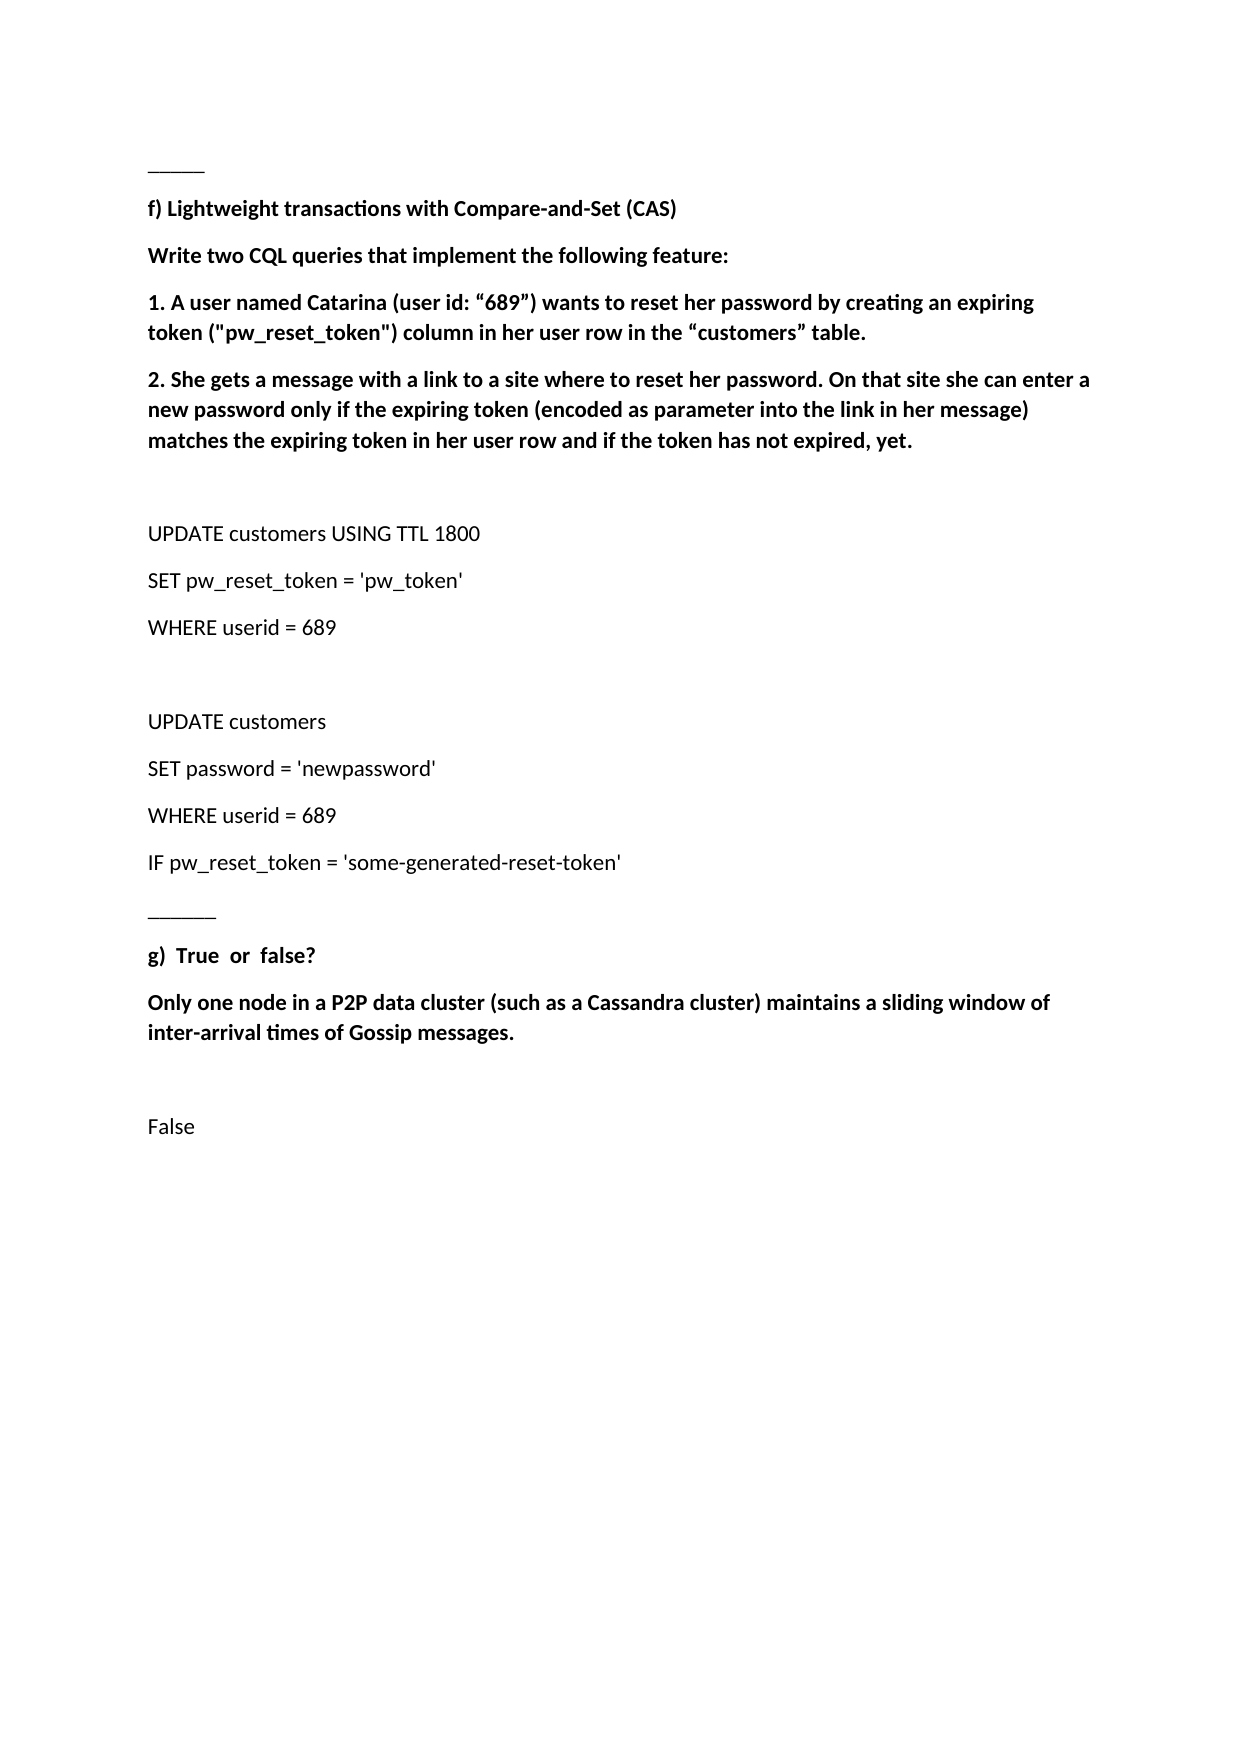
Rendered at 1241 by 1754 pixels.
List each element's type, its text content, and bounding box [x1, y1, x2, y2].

text ______ [148, 894, 1093, 922]
text 2. She gets a message with a link to a site where to reset her password. On that site she can enter a new password only if the expiring token (encoded as parameter into the link in her message) matches the expiring token in her user row and if the token has not expired, yet. [148, 365, 1093, 454]
text Only one node in a P2P data cluster (such as a Cassandra cluster) maintains a sliding window of inter-arrival times of Gossip messages. [148, 988, 1093, 1046]
text WHERE userid = 689 [148, 613, 1093, 641]
text UPDATE customers USING TTL 1800 [148, 519, 1093, 547]
text g) True or false? [148, 941, 1093, 969]
text _____ [148, 148, 1093, 176]
text WHERE userid = 689 [148, 801, 1093, 829]
text SET pw_reset_token = 'pw_token' [148, 566, 1093, 594]
text False [148, 1112, 1093, 1140]
text Write two CQL queries that implement the following feature: [148, 241, 1093, 269]
text IF pw_reset_token = 'some-generated-reset-token' [148, 848, 1093, 876]
text SET password = 'newpassword' [148, 754, 1093, 782]
text 1. A user named Catarina (user id: “689”) wants to reset her password by creating an expiring token ("pw_reset_token") column in her user row in the “customers” table. [148, 288, 1093, 346]
text f) Lightweight transactions with Compare-and-Set (CAS) [148, 194, 1093, 222]
text UPDATE customers [148, 707, 1093, 735]
